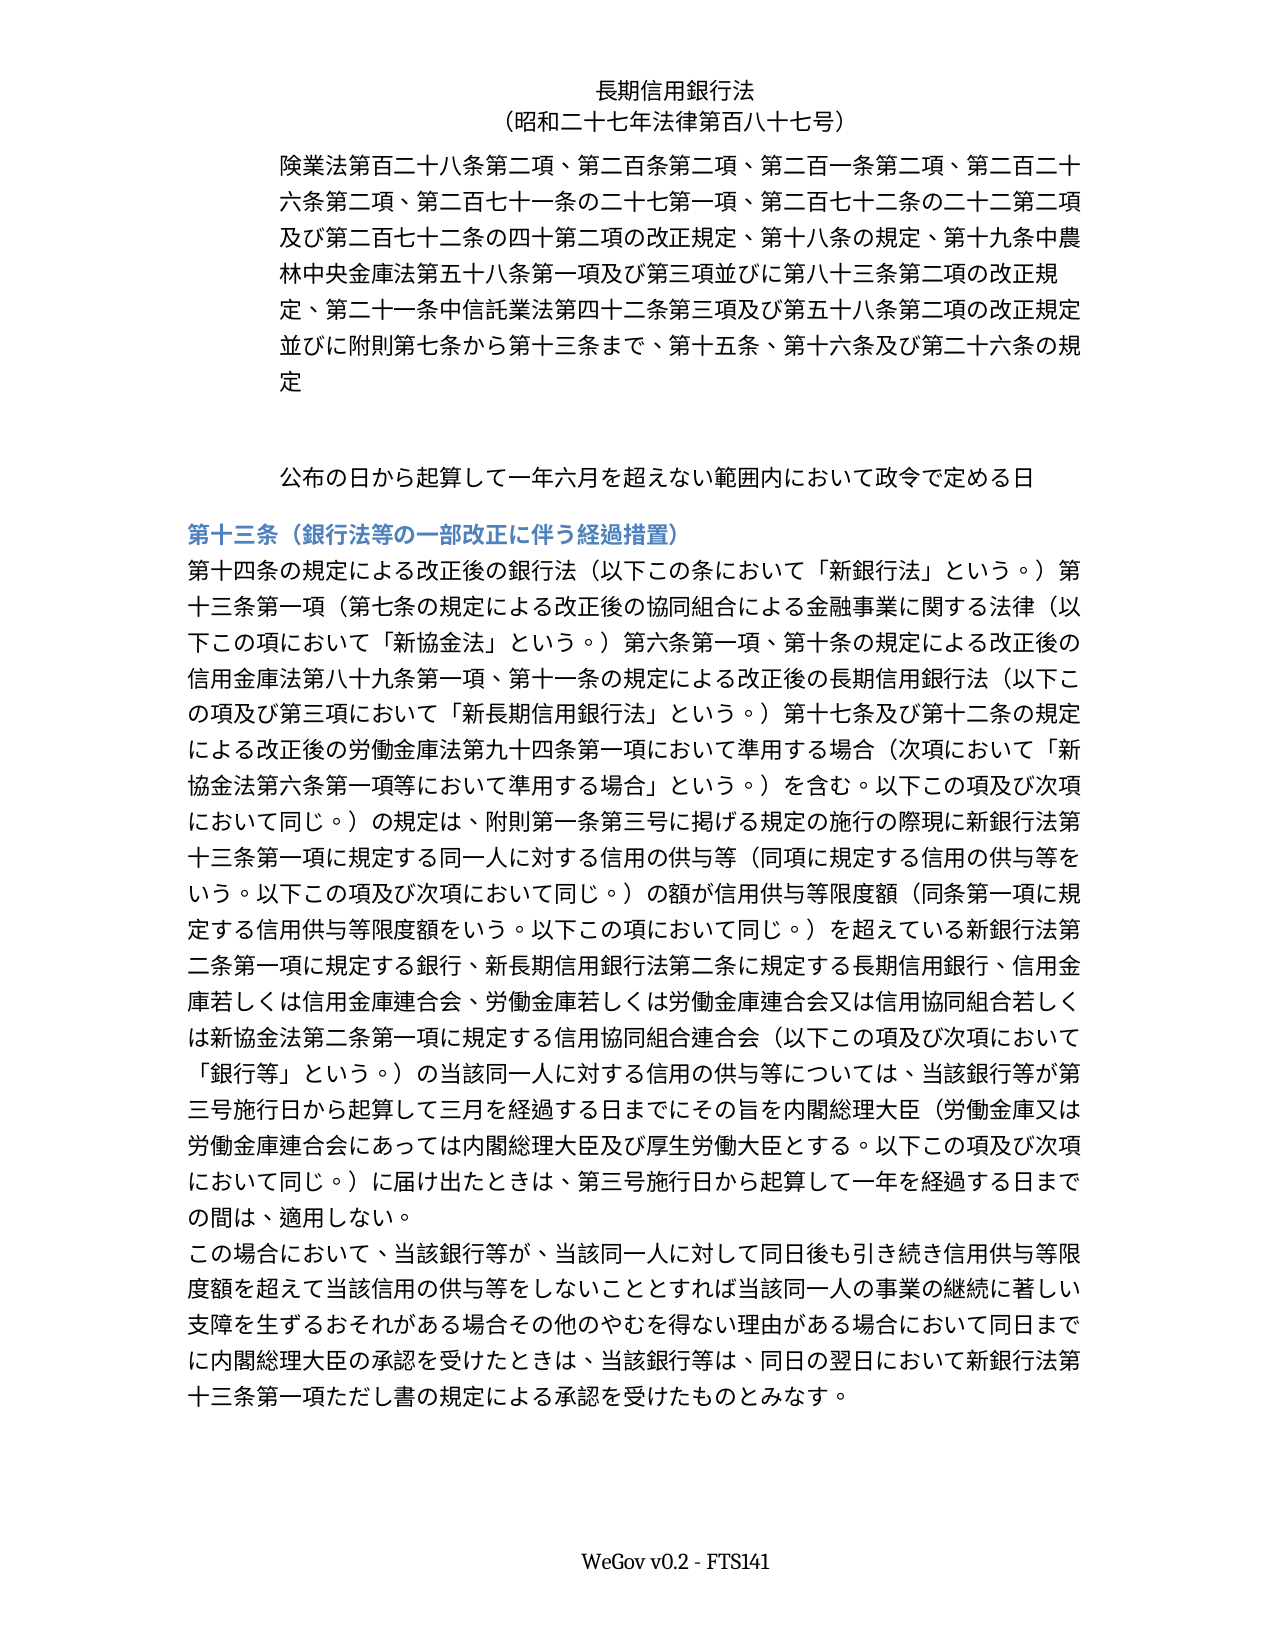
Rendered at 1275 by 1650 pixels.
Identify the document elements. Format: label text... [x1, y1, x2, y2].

text 第十四条の規定による改正後の銀行法（以下この条において「新銀行法」という。）第十三条第一項（第七条の規定による改正後の協同組合による金融事業に関する法律（以下この項において「新協金法」という。）第六条第一項、第十条の規定による改正後の信用金庫法第八十九条第一項、第十一条の規定による改正後の長期信用銀行法（以下この項及び第三項において「新長期信用銀行法」という。）第十七条及び第十二条の規定による改正後の労働金庫法第九十四条第一項において準用する場合（次項において「新協金法第六条第一項等において準用する場合」という。）を含む。以下この項及び次項において同じ。）の規定は、附則第一条第三号に掲げる規定の施行の際現に新銀行法第十三条第一項に規定する同一人に対する信用の供与等（同項に規定する信用の供与等をいう。以下この項及び次項において同じ。）の額が信用供与等限度額（同条第一項に規定する信用供与等限度額をいう。以下この項において同じ。）を超えている新銀行法第二条第一項に規定する銀行、新長期信用銀行法第二条に規定する長期信用銀行、信用金庫若しくは信用金庫連合会、労働金庫若しくは労働金庫連合会又は信用協同組合若しくは新協金法第二条第一項に規定する信用協同組合連合会（以下この項及び次項において「銀行等」という。）の当該同一人に対する信用の供与等については、当該銀行等が第三号施行日から起算して三月を経過する日までにその旨を内閣総理大臣（労働金庫又は労働金庫連合会にあっては内閣総理大臣及び厚生労働大臣とする。以下この項及び次項において同じ。）に届け出たときは、第三号施行日から起算して一年を経過する日までの間は、適用しない。 この場合において、当該銀行等が、当該同一人に対して同日後も引き続き信用供与等限度額を超えて当該信用の供与等をしないこととすれば当該同一人の事業の継続に著しい支障を生ずるおそれがある場合その他のやむを得ない理由がある場合において同日までに内閣総理大臣の承認を受けたときは、当該銀行等は、同日の翌日において新銀行法第十三条第一項ただし書の規定による承認を受けたものとみなす。 [187, 555, 1087, 1412]
subtitle 第十三条（銀行法等の一部改正に伴う経過措置） [187, 519, 1087, 550]
